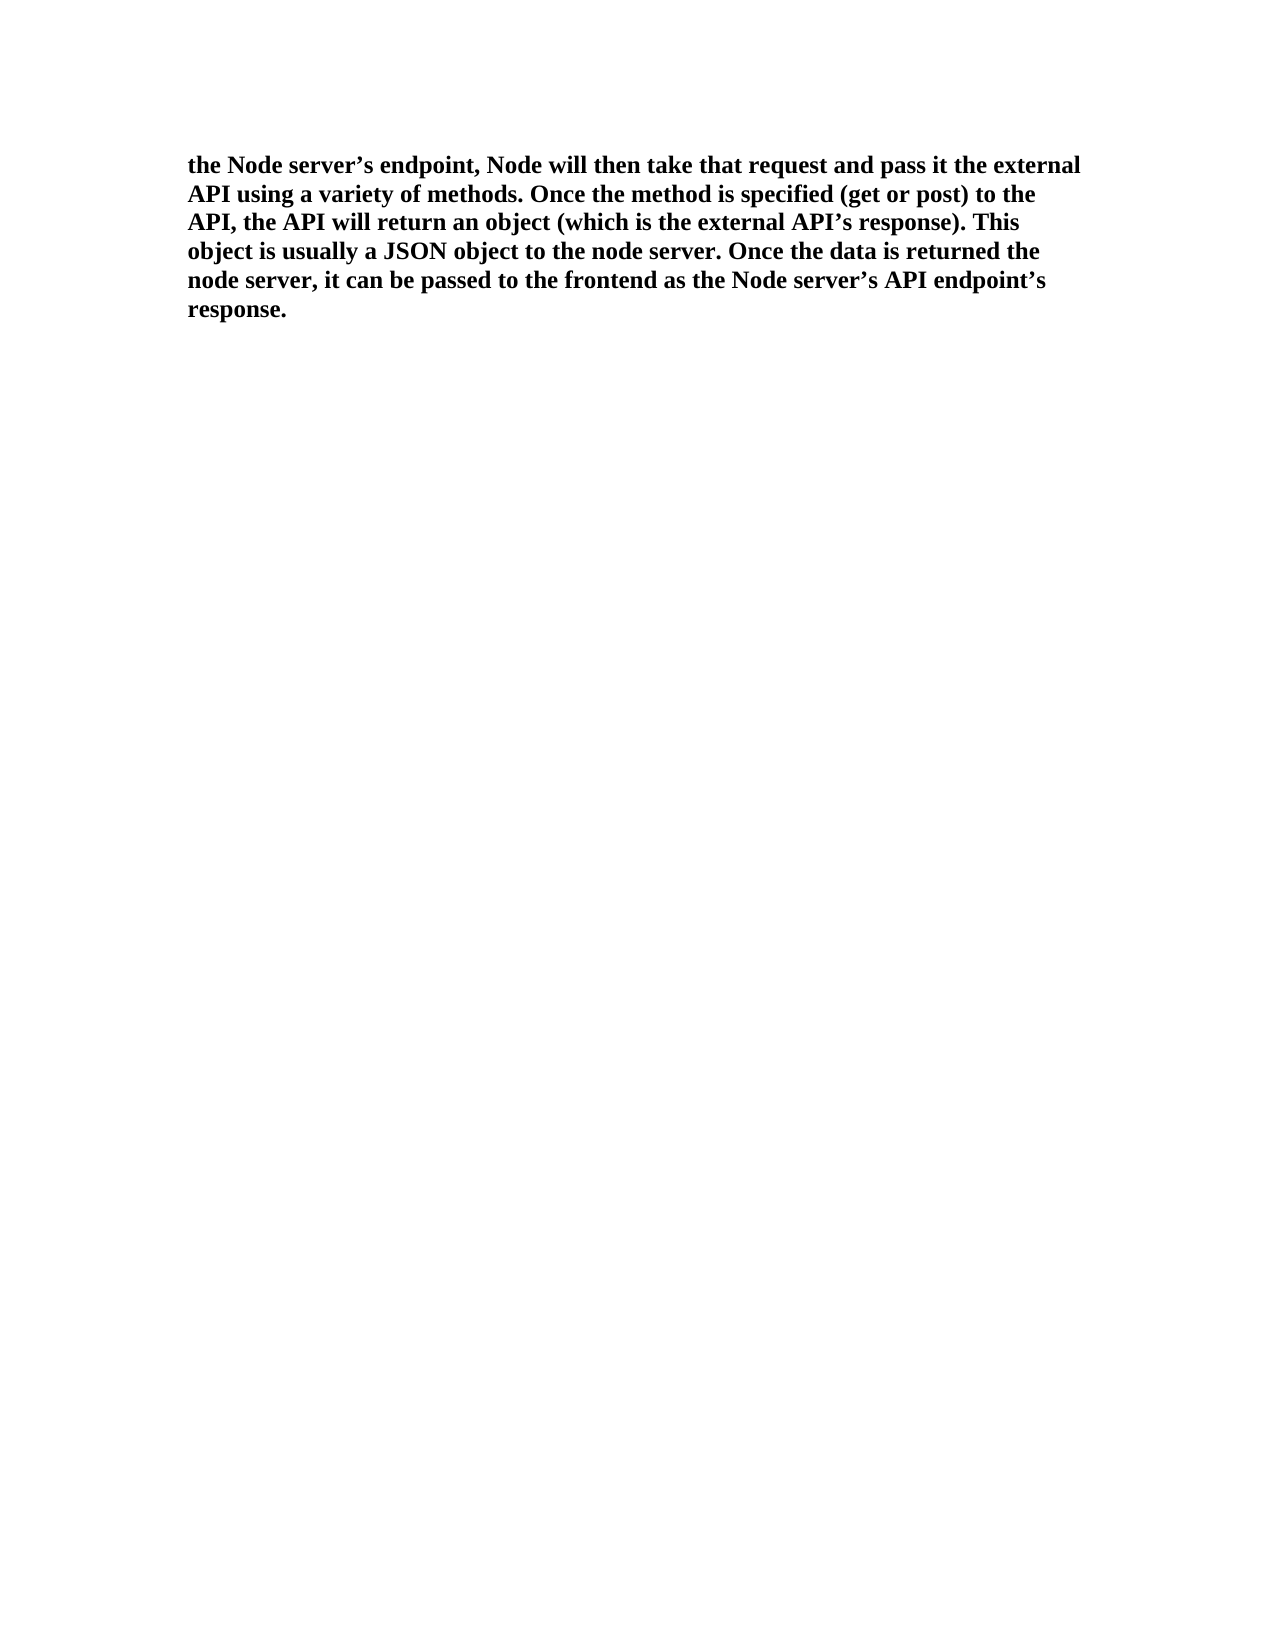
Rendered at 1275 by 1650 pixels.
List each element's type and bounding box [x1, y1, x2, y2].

text [187, 150, 1087, 322]
